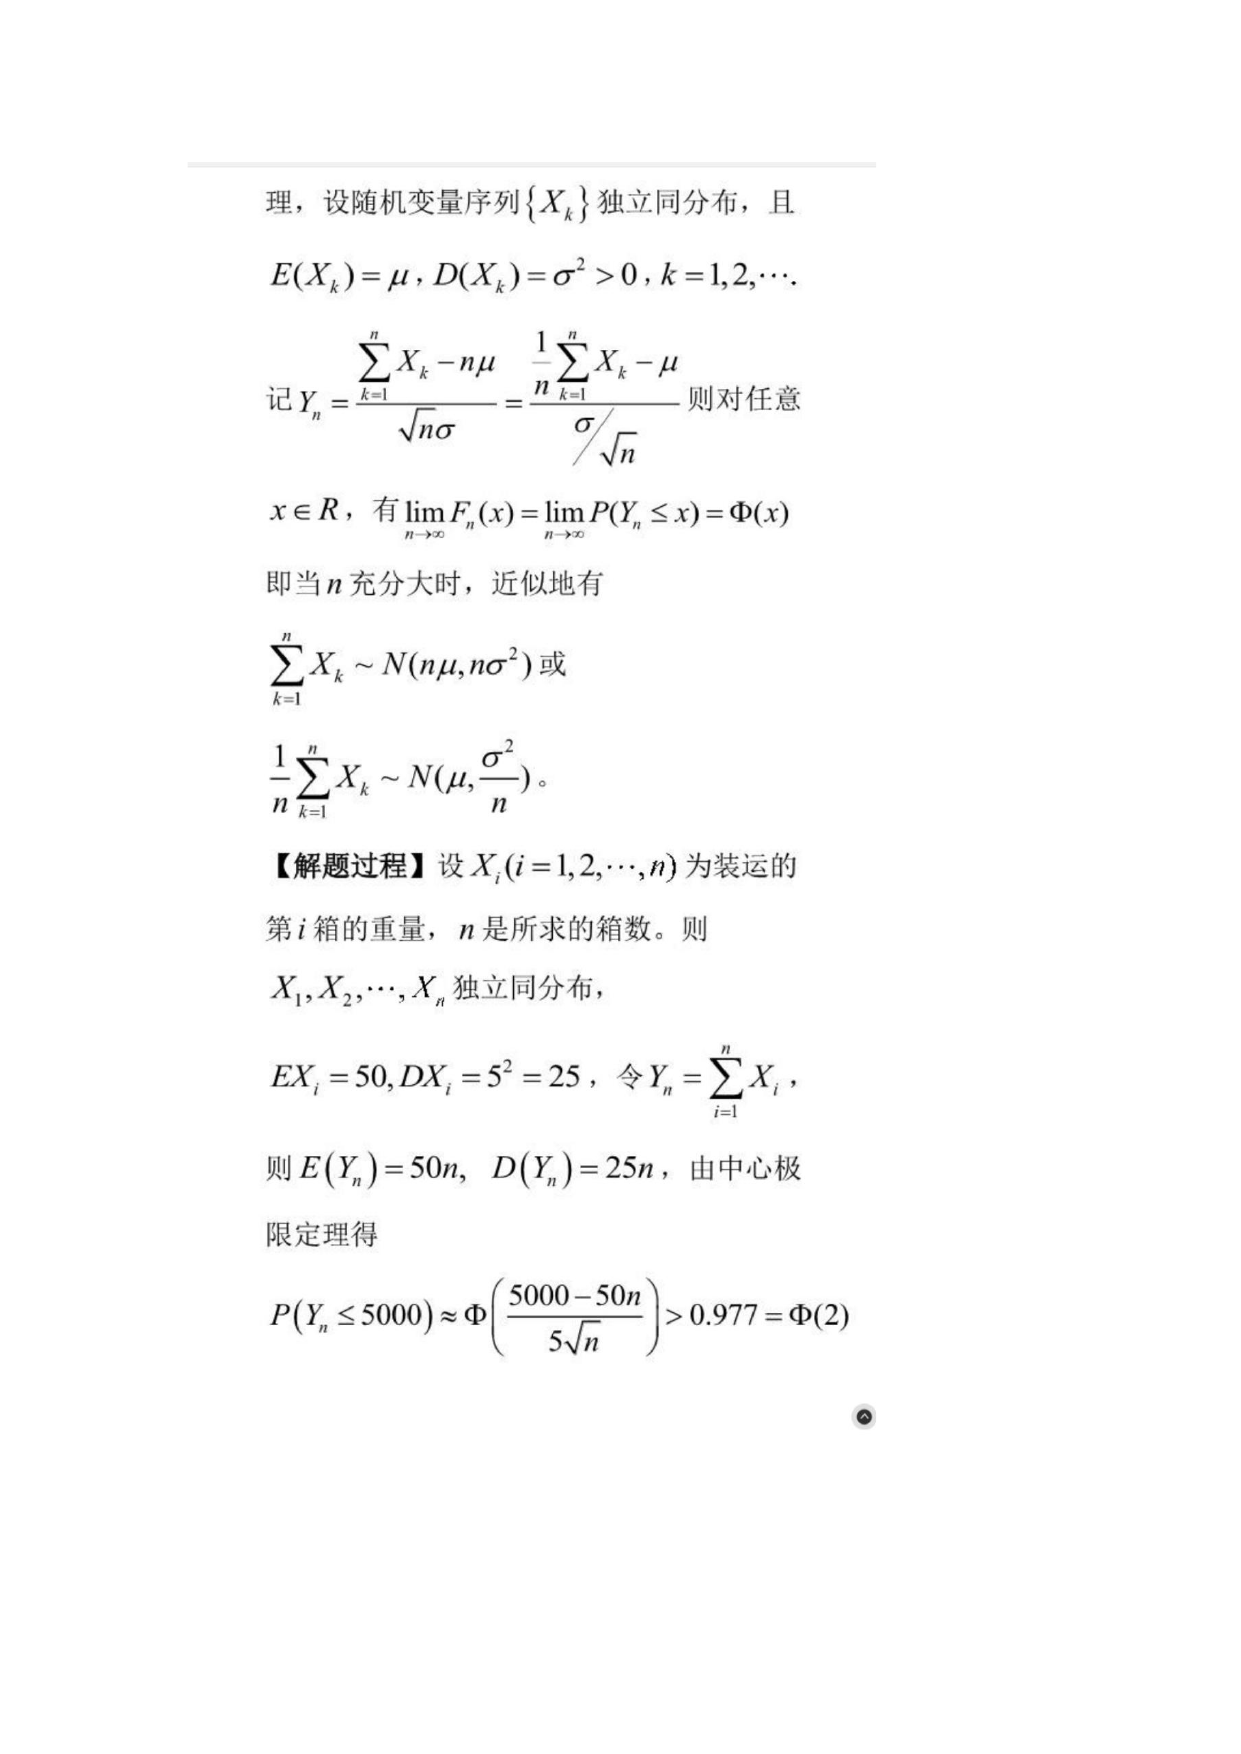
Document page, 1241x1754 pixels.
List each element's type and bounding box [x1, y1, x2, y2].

picture [187, 162, 877, 1481]
